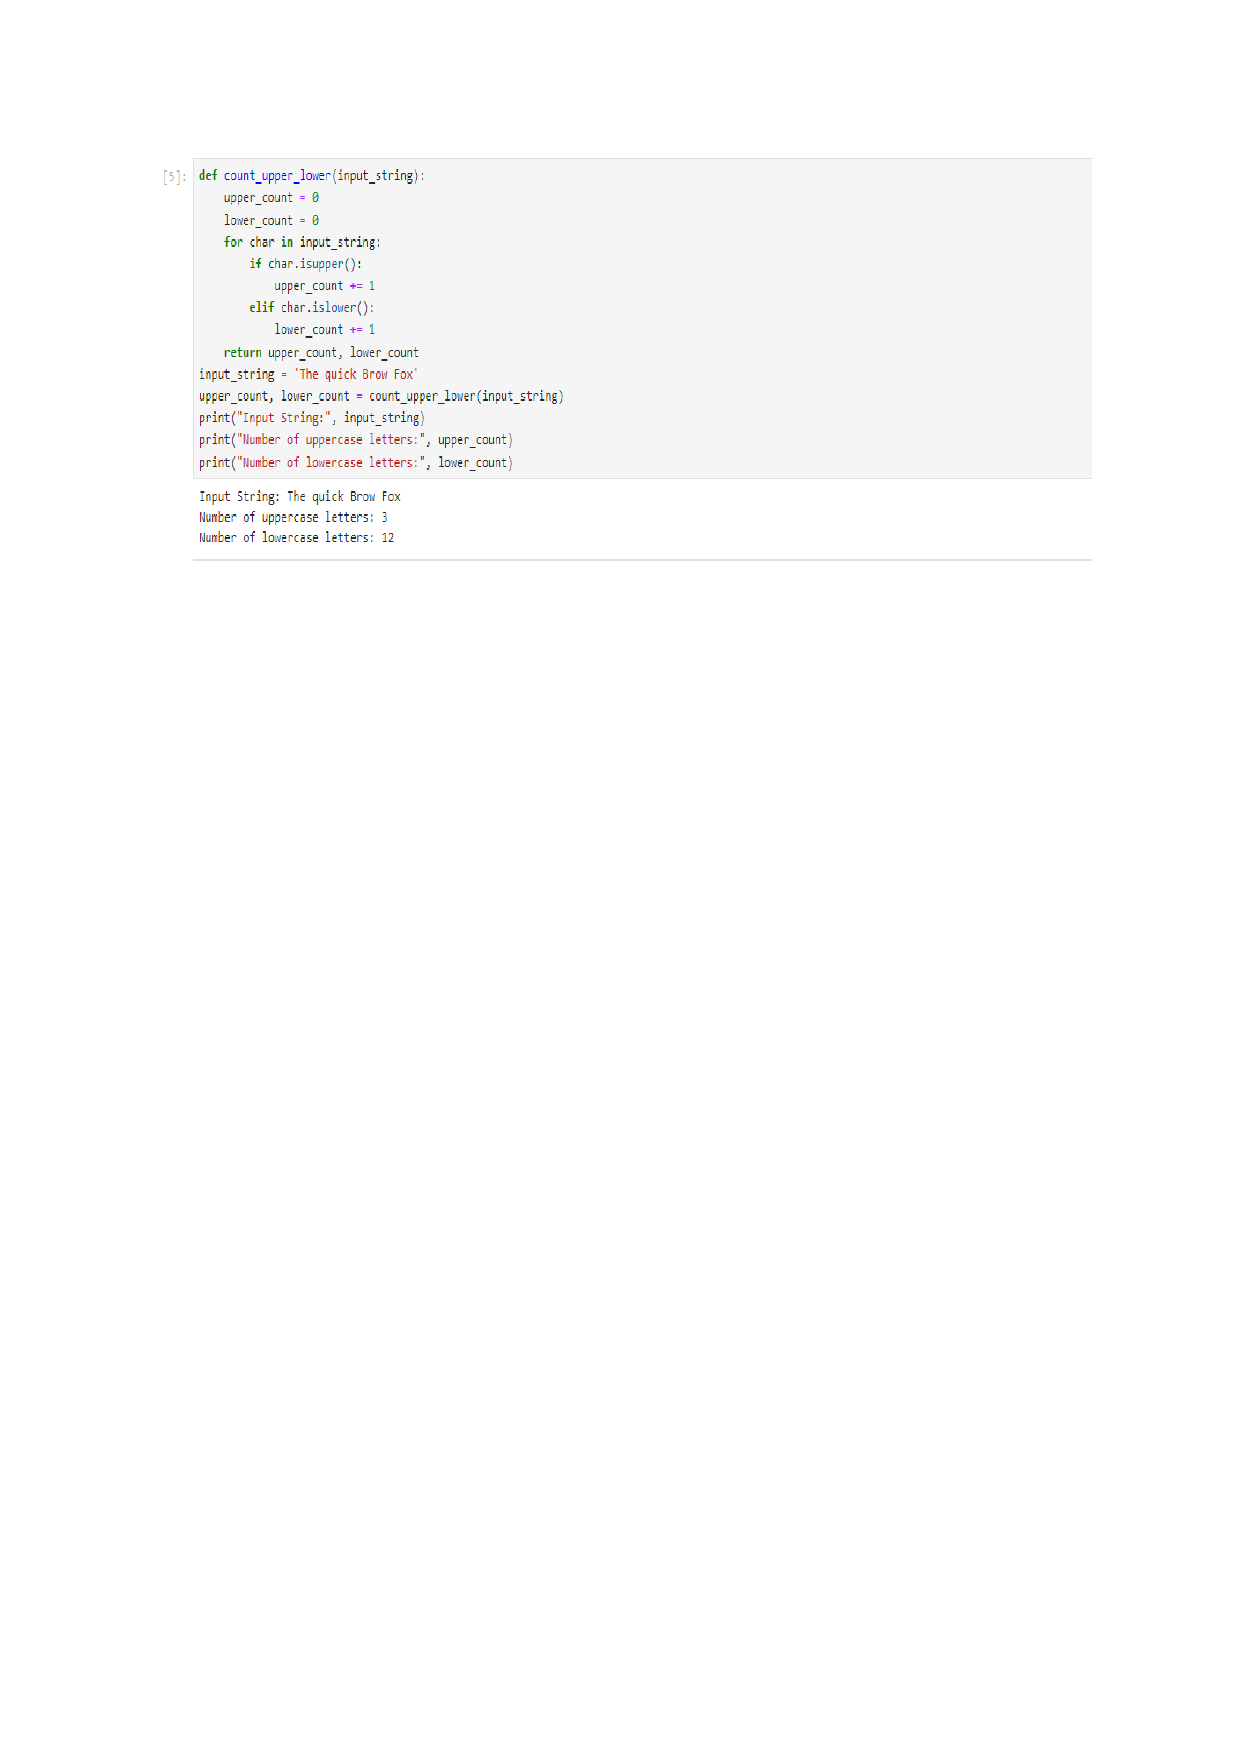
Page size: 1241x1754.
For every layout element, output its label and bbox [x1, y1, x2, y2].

picture [150, 150, 1093, 561]
